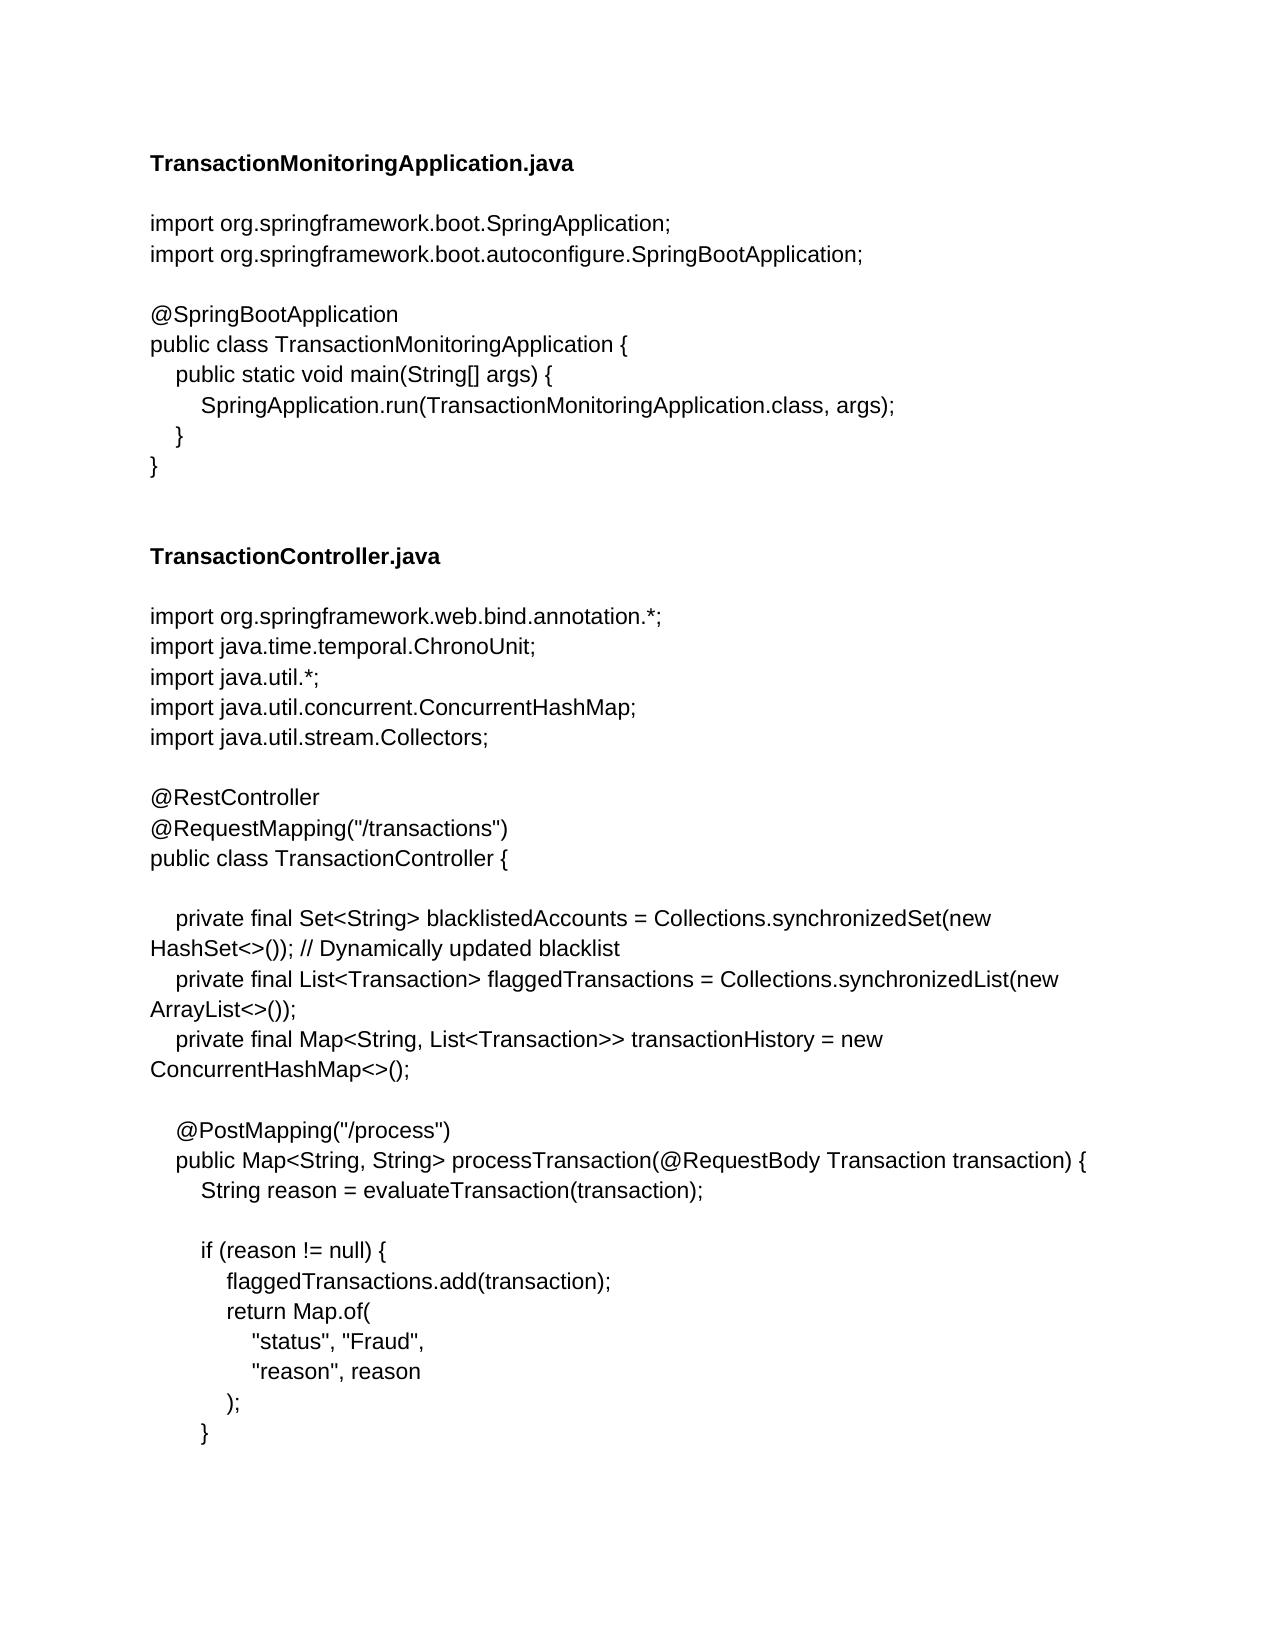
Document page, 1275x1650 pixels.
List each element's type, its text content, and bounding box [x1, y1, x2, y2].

text TransactionController.java [150, 543, 1125, 569]
text @SpringBootApplication [150, 301, 1125, 327]
text public Map<String, String> processTransaction(@RequestBody Transaction transaction) { [150, 1147, 1125, 1173]
text } [150, 422, 1125, 448]
text private final List<Transaction> flaggedTransactions = Collections.synchronizedList(new ArrayList<>()); [150, 966, 1125, 1022]
text flaggedTransactions.add(transaction); [150, 1268, 1125, 1294]
text "status", "Fraud", [150, 1328, 1125, 1354]
text String reason = evaluateTransaction(transaction); [150, 1177, 1125, 1203]
text @RequestMapping("/transactions") [150, 814, 1125, 841]
text @RestController [150, 784, 1125, 811]
text ); [150, 1388, 1125, 1415]
text TransactionMonitoringApplication.java [150, 150, 1125, 176]
text } [150, 1419, 1125, 1445]
text private final Map<String, List<Transaction>> transactionHistory = new ConcurrentHashMap<>(); [150, 1026, 1125, 1083]
text import java.time.temporal.ChronoUnit; [150, 633, 1125, 660]
text "reason", reason [150, 1358, 1125, 1385]
text if (reason != null) { [150, 1237, 1125, 1264]
text import org.springframework.boot.SpringApplication; [150, 210, 1125, 237]
text public class TransactionController { [150, 845, 1125, 871]
text import java.util.concurrent.ConcurrentHashMap; [150, 694, 1125, 720]
text private final Set<String> blacklistedAccounts = Collections.synchronizedSet(new HashSet<>()); // Dynamically updated blacklist [150, 905, 1125, 962]
text SpringApplication.run(TransactionMonitoringApplication.class, args); [150, 392, 1125, 418]
text @PostMapping("/process") [150, 1117, 1125, 1143]
text public static void main(String[] args) { [150, 361, 1125, 388]
text import java.util.stream.Collectors; [150, 724, 1125, 750]
text import org.springframework.boot.autoconfigure.SpringBootApplication; [150, 241, 1125, 267]
text import org.springframework.web.bind.annotation.*; [150, 603, 1125, 629]
text } [150, 452, 1125, 478]
text return Map.of( [150, 1298, 1125, 1324]
text public class TransactionMonitoringApplication { [150, 331, 1125, 358]
text import java.util.*; [150, 663, 1125, 690]
